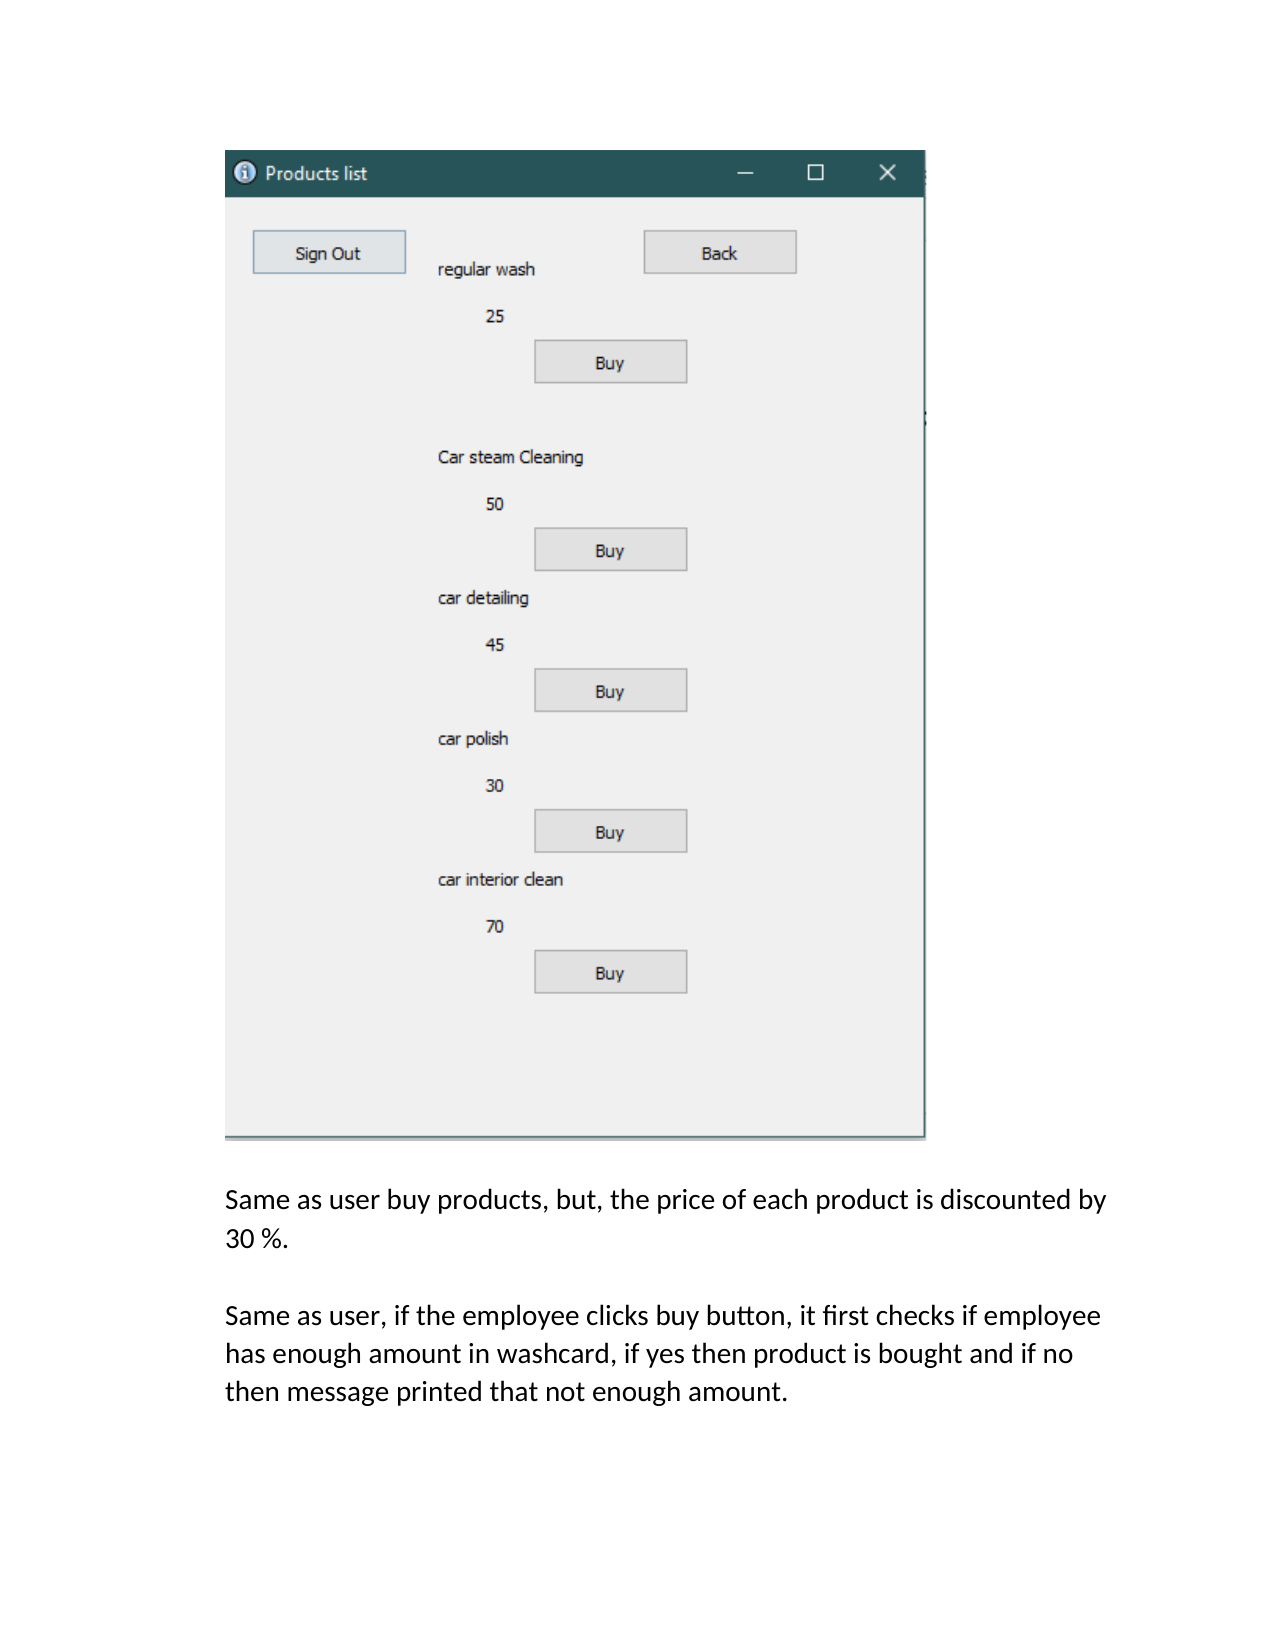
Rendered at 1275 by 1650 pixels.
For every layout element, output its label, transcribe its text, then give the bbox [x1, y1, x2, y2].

list Same as user buy products, but, the price of each product is discounted by 30 %. [225, 1181, 1125, 1255]
picture [225, 150, 927, 1141]
list Same as user, if the employee clicks buy button, it first checks if employee has enough amount in washcard, if yes then product is bought and if no then message printed that not enough amount. [225, 1297, 1125, 1409]
